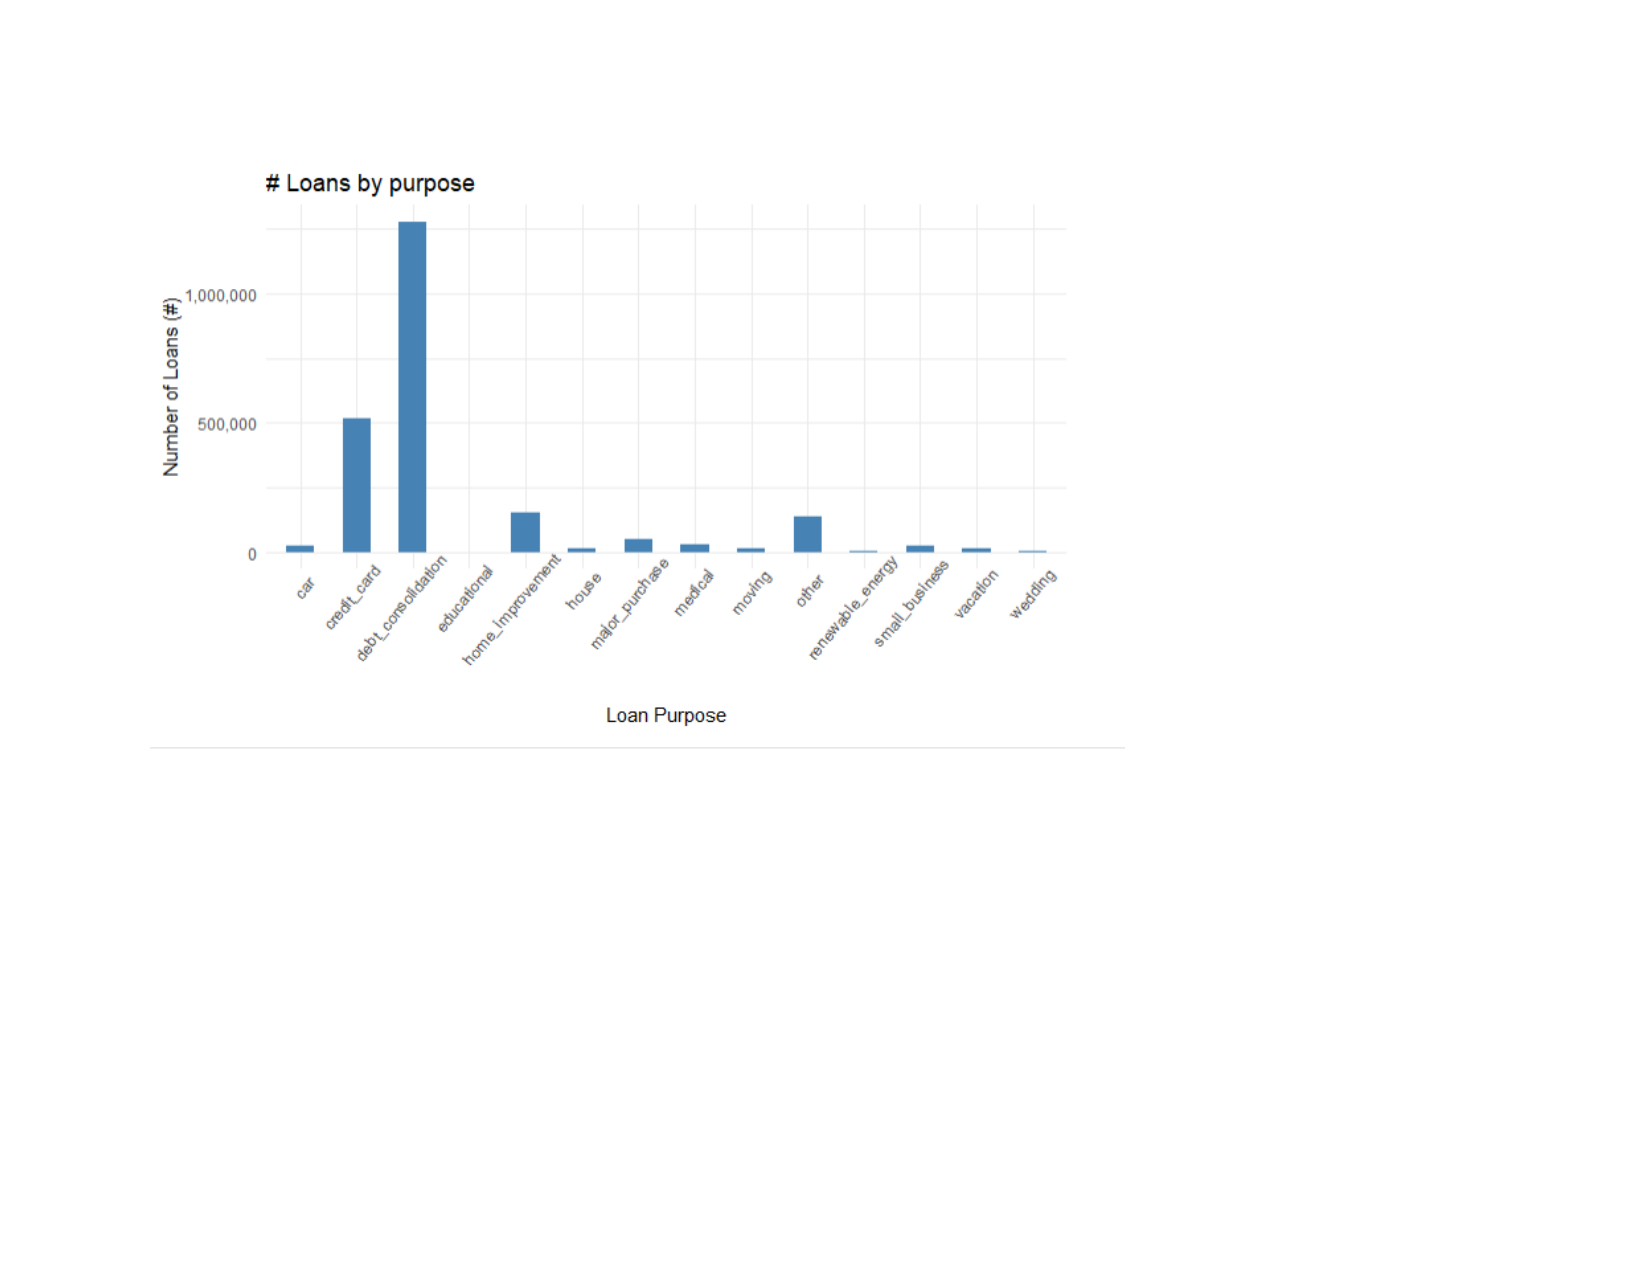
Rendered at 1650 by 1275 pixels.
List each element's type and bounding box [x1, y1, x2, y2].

picture [150, 150, 1125, 750]
